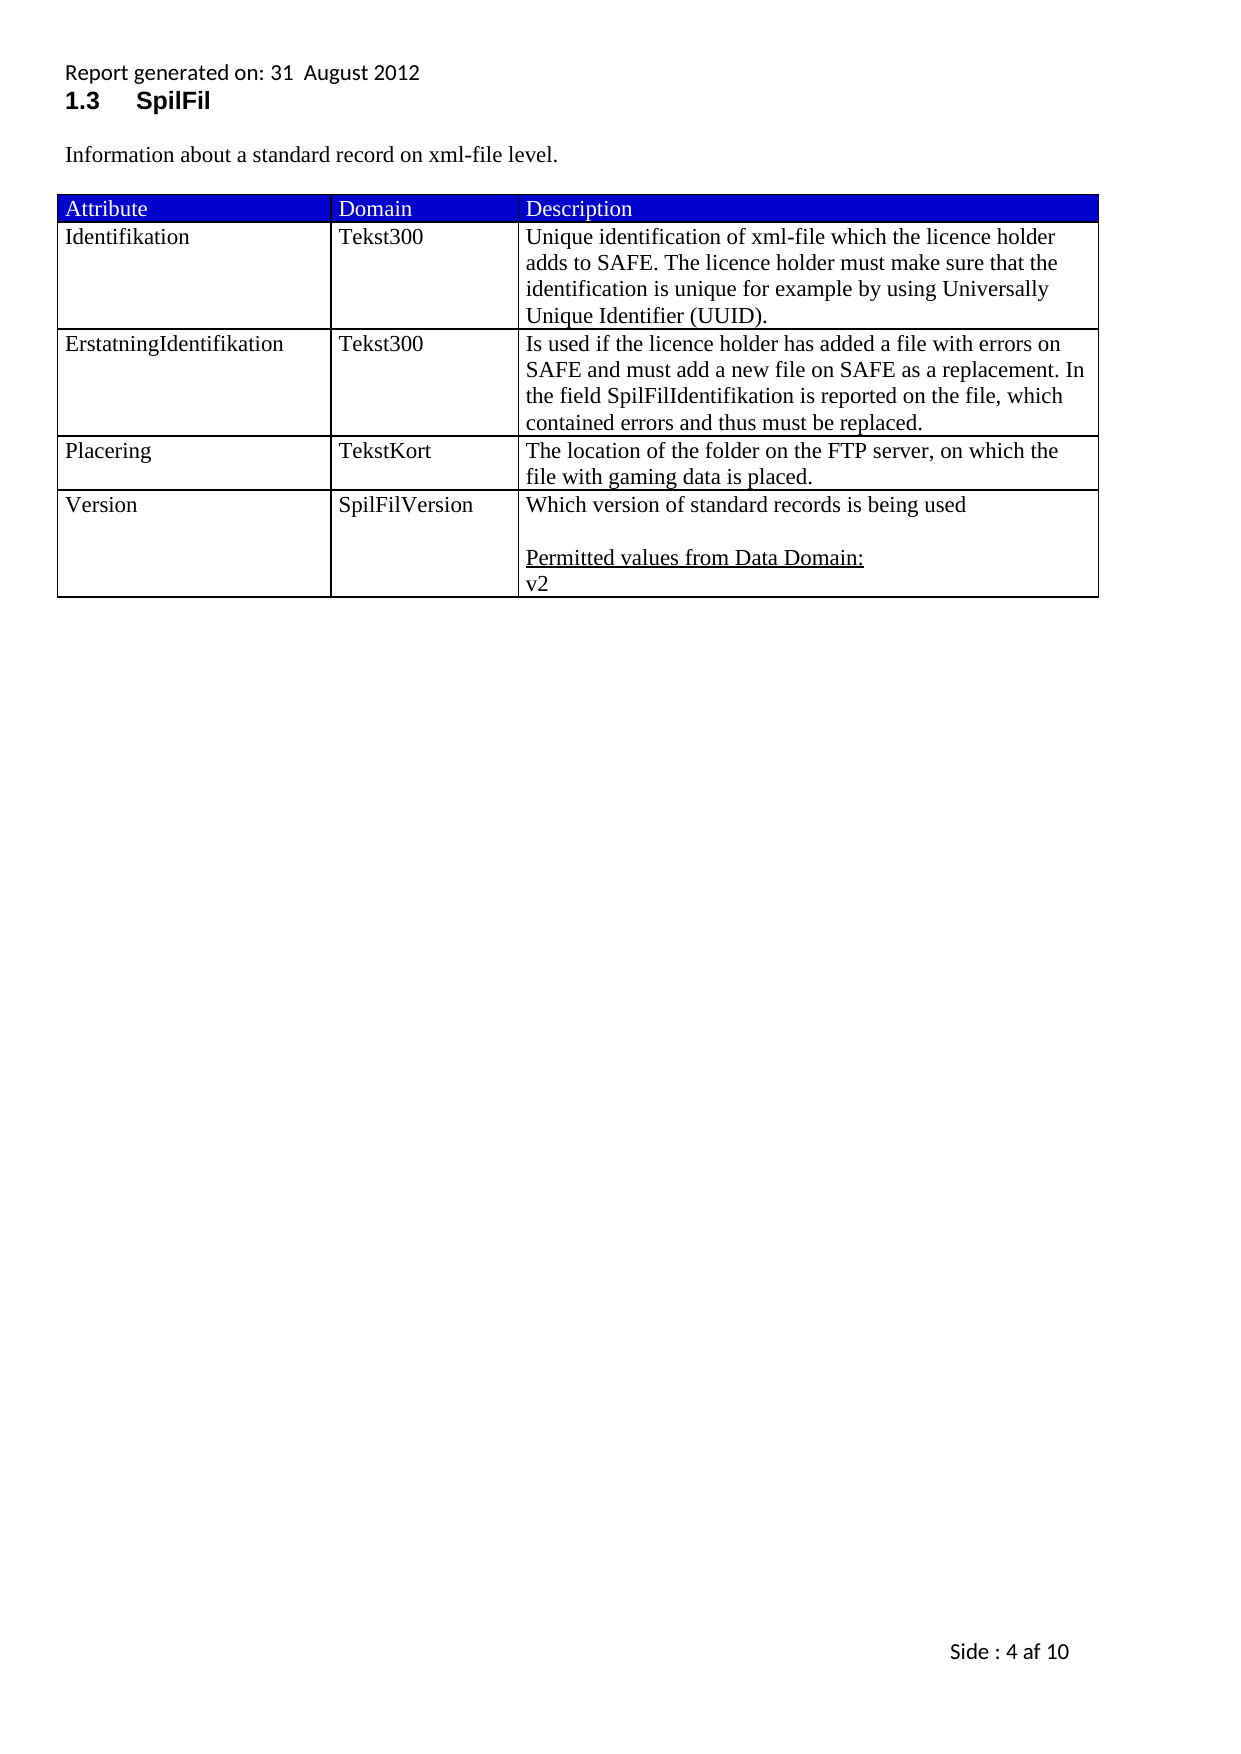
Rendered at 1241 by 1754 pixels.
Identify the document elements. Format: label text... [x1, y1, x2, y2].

table_cell Version [58, 491, 330, 596]
table_cell Identifikation [58, 223, 330, 328]
table_cell The location of the folder on the FTP server, on which the file with gaming data is placed. [519, 437, 1098, 489]
table_cell Which version of standard records is being used Permitted values from Data Domain: v2 [519, 491, 1098, 596]
subtitle SpilFil [65, 86, 1181, 115]
table_cell Placering [58, 437, 330, 489]
text Information about a standard record on xml-file level. [65, 141, 1181, 167]
table_cell Tekst300 [332, 330, 518, 435]
table_cell ErstatningIdentifikation [58, 330, 330, 435]
table_header Attribute [58, 195, 330, 221]
table_cell Tekst300 [332, 223, 518, 328]
table_cell Is used if the licence holder has added a file with errors on SAFE and must add a new file on SAFE as a replacement. In the field SpilFilIdentifikation is reported on the file, which contained errors and thus must be replaced. [519, 330, 1098, 435]
table_header Description [519, 195, 1098, 221]
table_cell SpilFilVersion [332, 491, 518, 596]
table_cell TekstKort [332, 437, 518, 489]
table_cell Unique identification of xml-file which the licence holder adds to SAFE. The licence holder must make sure that the identification is unique for example by using Universally Unique Identifier (UUID). [519, 223, 1098, 328]
table_header Domain [332, 195, 518, 221]
